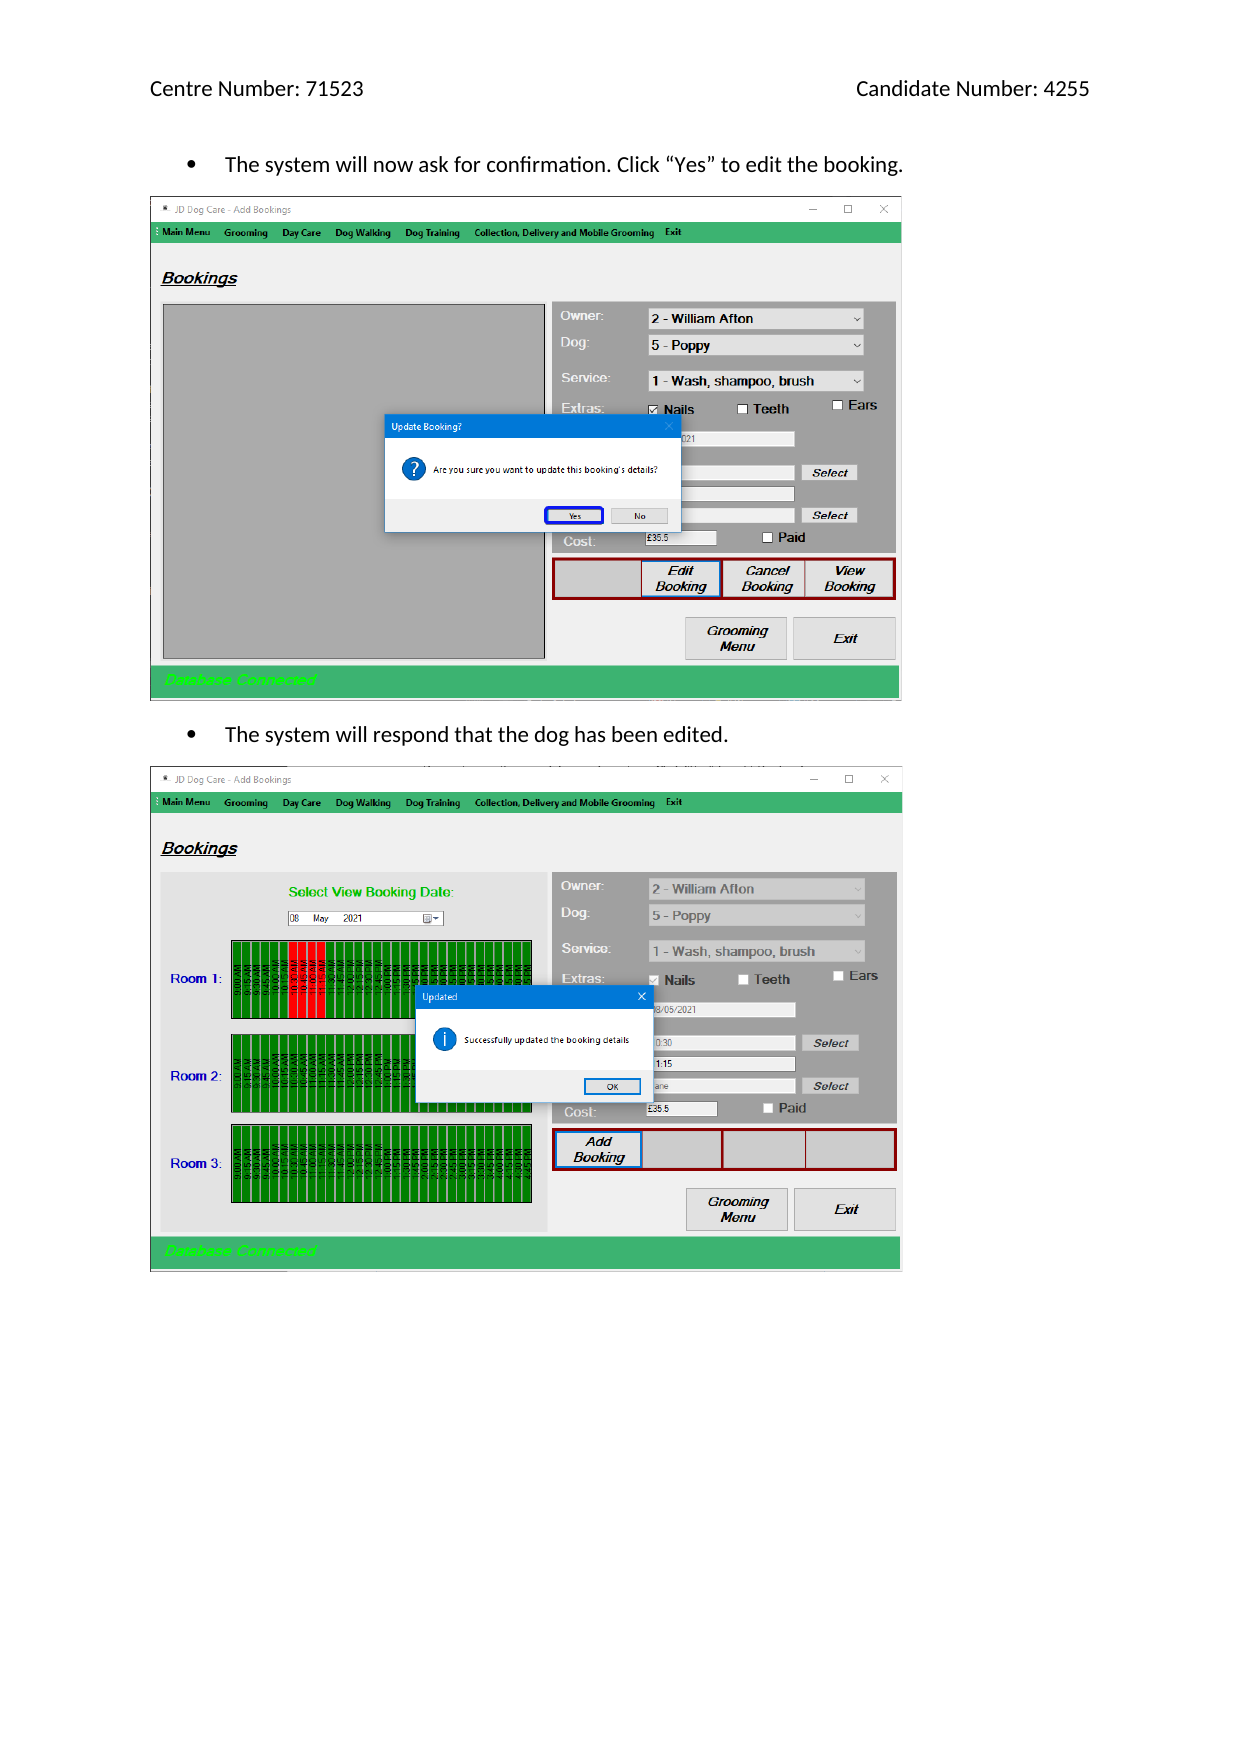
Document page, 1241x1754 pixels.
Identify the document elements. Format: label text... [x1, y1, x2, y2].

list The system will respond that the dog has been edited. [187, 720, 1090, 748]
picture [150, 766, 903, 1272]
picture [150, 196, 902, 701]
list The system will now ask for confirmation. Click “Yes” to edit the booking. [187, 150, 1090, 178]
